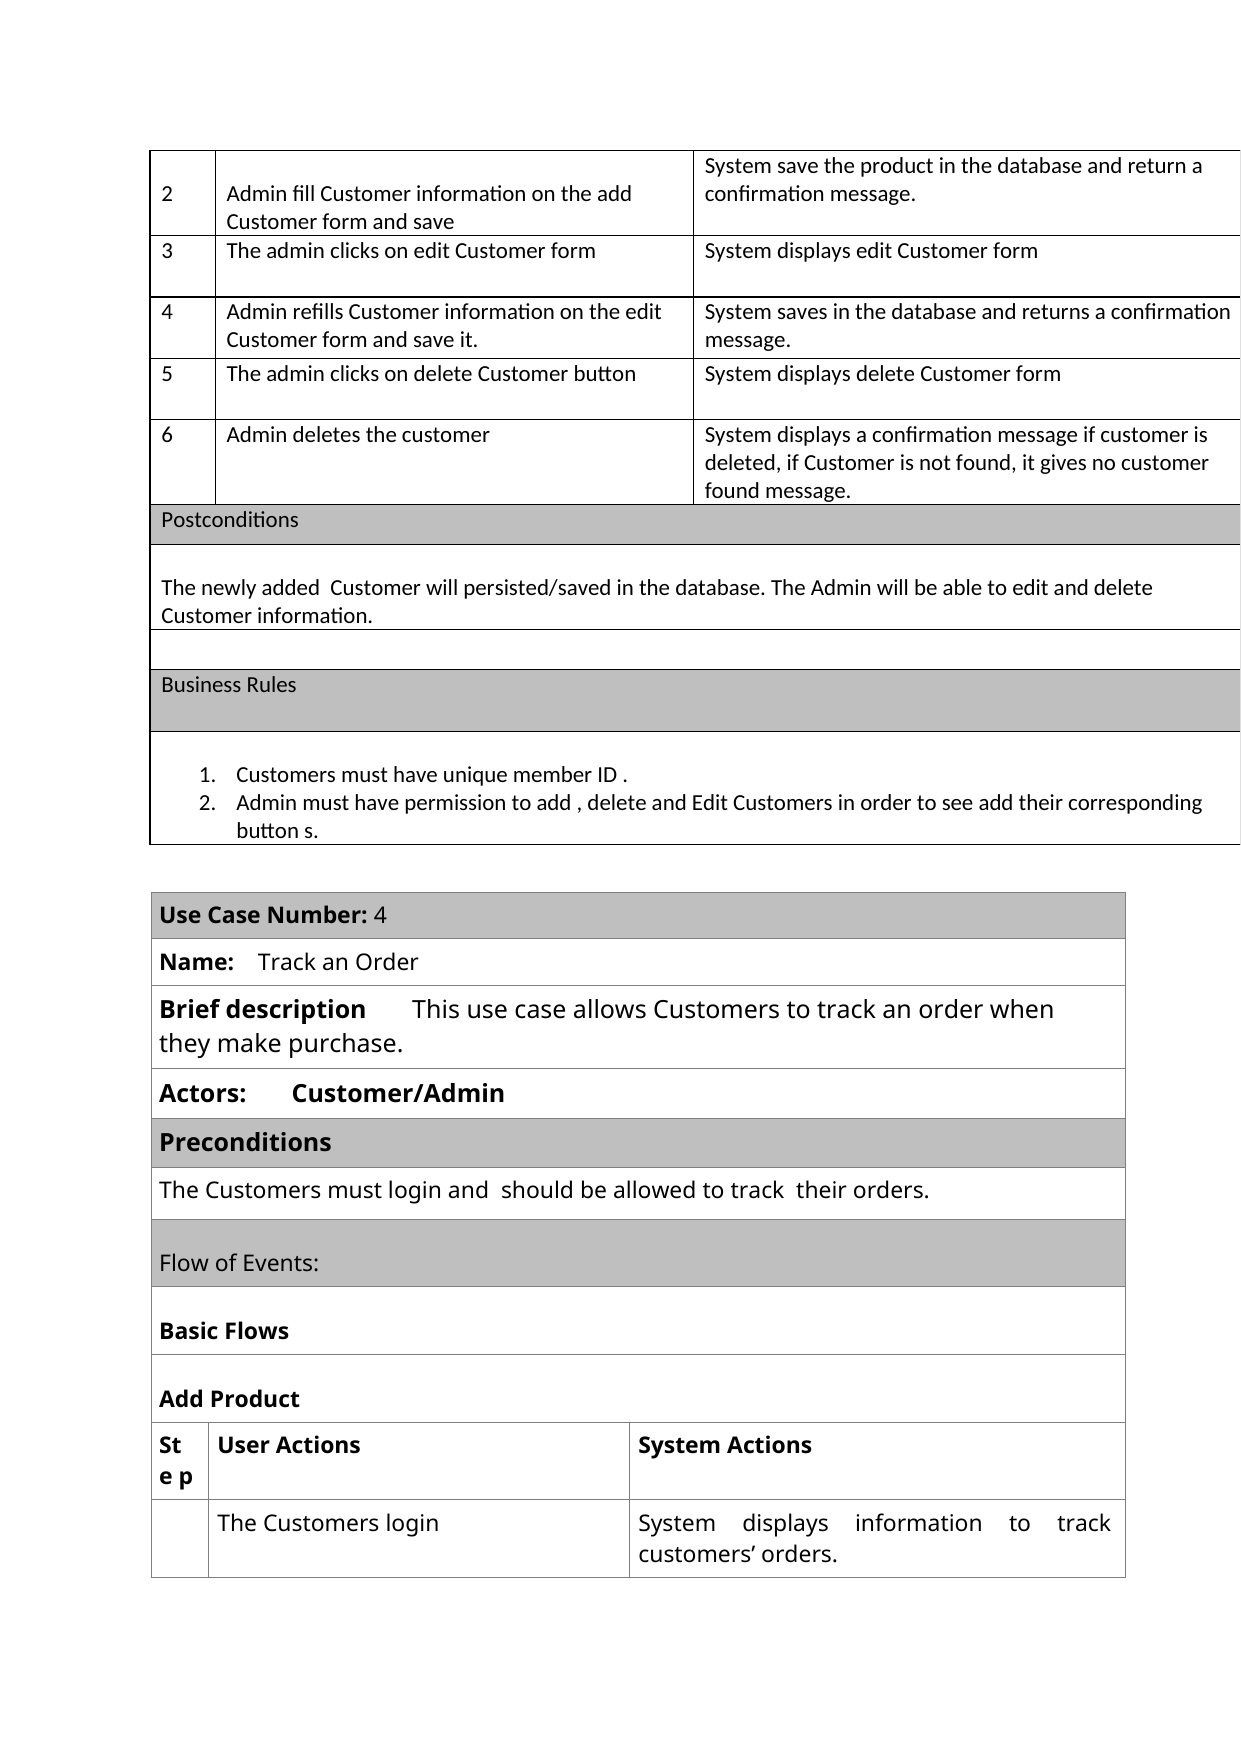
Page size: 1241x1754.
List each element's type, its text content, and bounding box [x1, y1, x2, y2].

table_cell The Customers login [209, 1500, 629, 1577]
table_cell System displays delete Customer form [694, 359, 1240, 419]
table_cell System displays edit Customer form [694, 236, 1240, 296]
table_cell System saves in the database and returns a confirmation message. [694, 298, 1240, 358]
table_header Use Case Number: 4 [152, 893, 1125, 938]
table_cell User Actions [209, 1423, 629, 1499]
table_cell Customers must have unique member ID . Admin must have permission to add , delete and Edit Customers in order to see add their corresponding button s. [151, 732, 1240, 844]
table_cell The newly added Customer will persisted/saved in the database. The Admin will be able to edit and delete Customer information. [151, 545, 1240, 629]
table_cell The admin clicks on edit Customer form [216, 236, 693, 296]
table_cell The admin clicks on delete Customer button [216, 359, 693, 419]
table_cell 2 [151, 151, 215, 235]
table_cell Add Product [152, 1355, 1125, 1422]
table_cell Admin deletes the customer [216, 420, 693, 504]
table_cell Admin fill Customer information on the add Customer form and save [216, 151, 693, 235]
table_cell Preconditions [152, 1119, 1125, 1167]
table_cell System save the product in the database and return a confirmation message. [694, 151, 1240, 235]
table_cell Admin refills Customer information on the edit Customer form and save it. [216, 298, 693, 358]
table_cell The Customers must login and should be allowed to track their orders. [152, 1168, 1125, 1218]
table_cell Business Rules [151, 670, 1240, 731]
table_cell Basic Flows [152, 1287, 1125, 1354]
table_cell System displays a confirmation message if customer is deleted, if Customer is not found, it gives no customer found message. [694, 420, 1240, 504]
table_cell System displays information to track customers’ orders. [630, 1500, 1125, 1577]
table_cell Postconditions [151, 505, 1240, 544]
table_cell Actors: Customer/Admin [152, 1069, 1125, 1117]
table_cell Brief description This use case allows Customers to track an order when they make purchase. [152, 986, 1125, 1068]
table_cell 4 [151, 298, 215, 358]
table_cell System Actions [630, 1423, 1125, 1499]
table_cell Ste p [152, 1423, 208, 1499]
table_cell [151, 630, 1240, 669]
table_cell Name: Track an Order [152, 939, 1125, 985]
table_cell 6 [151, 420, 215, 504]
table_cell [152, 1500, 208, 1577]
table_cell 5 [151, 359, 215, 419]
table_cell Flow of Events: [152, 1220, 1125, 1286]
table_cell 3 [151, 236, 215, 296]
